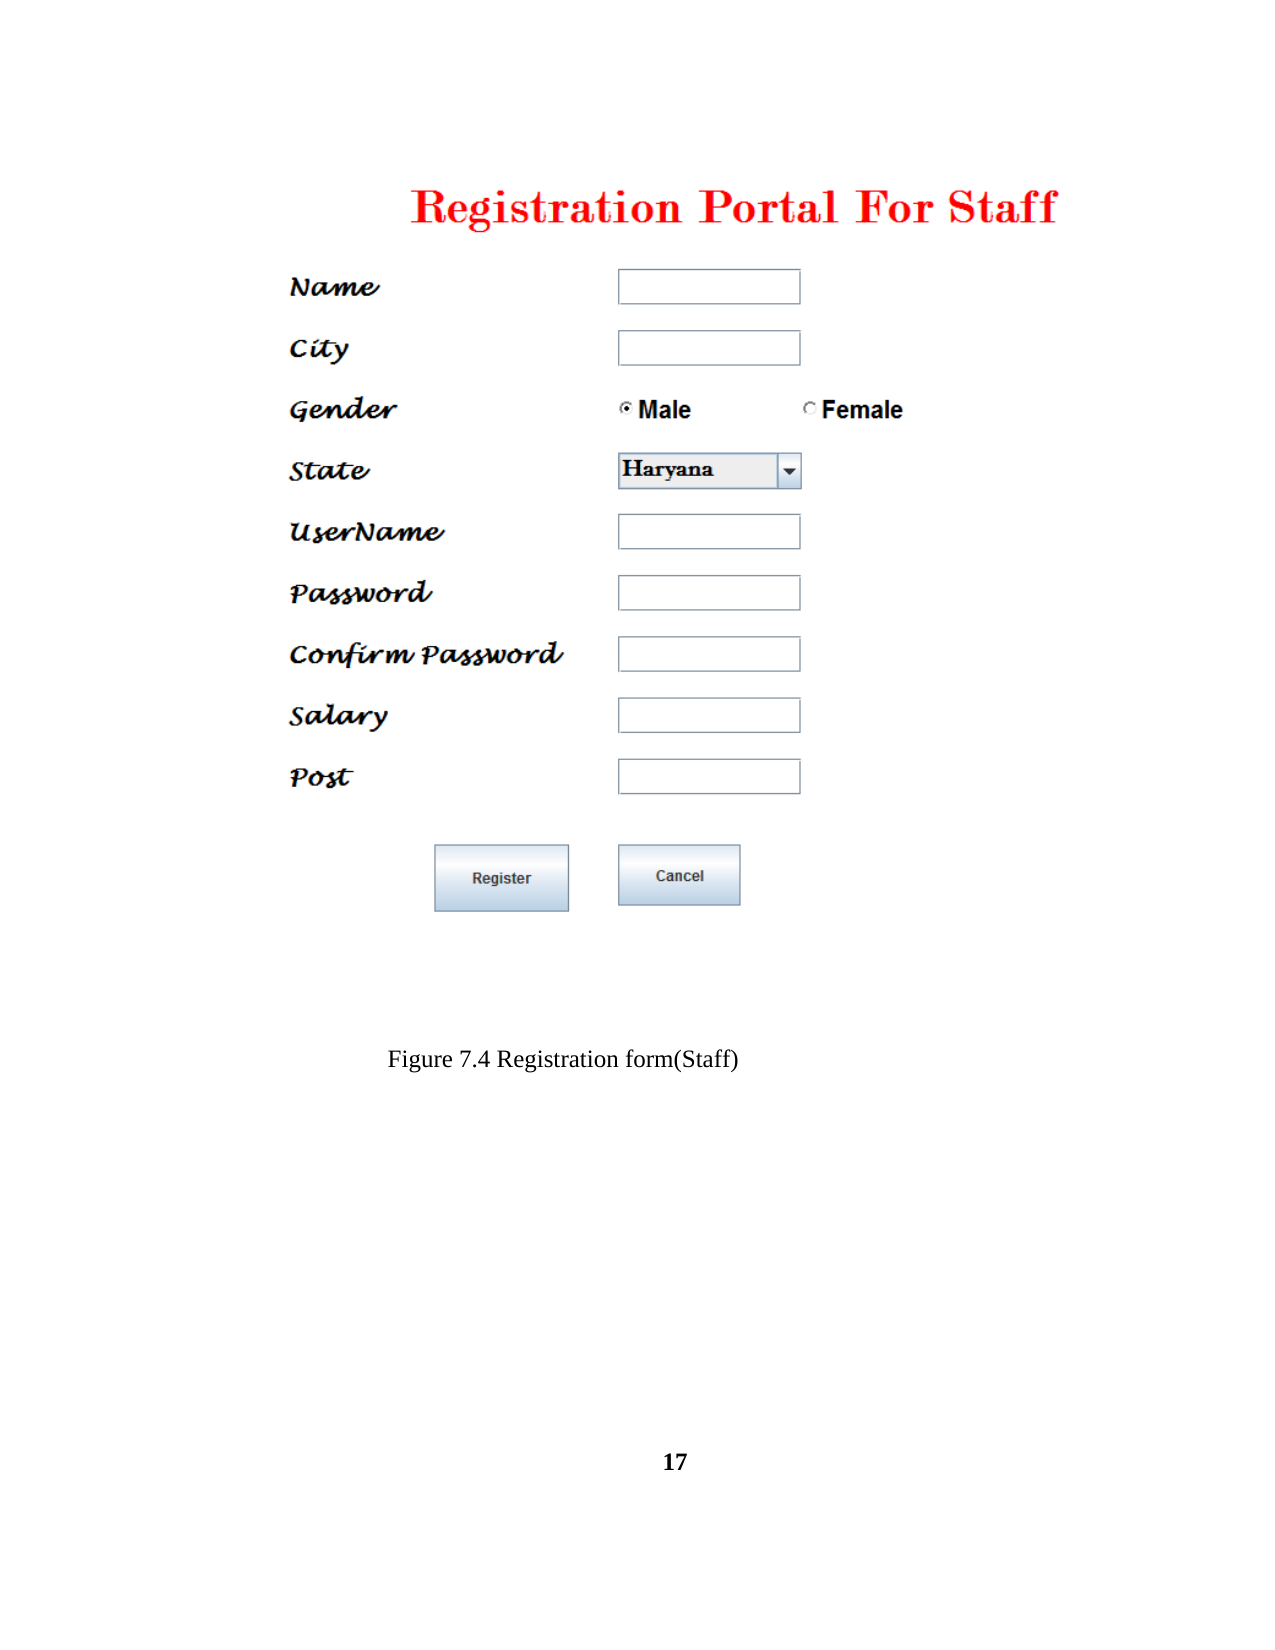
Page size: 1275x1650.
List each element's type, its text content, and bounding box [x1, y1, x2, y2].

picture [225, 150, 1080, 929]
text Figure 7.4 Registration form(Staff) [225, 1044, 1125, 1073]
text 17 [225, 1447, 1125, 1475]
